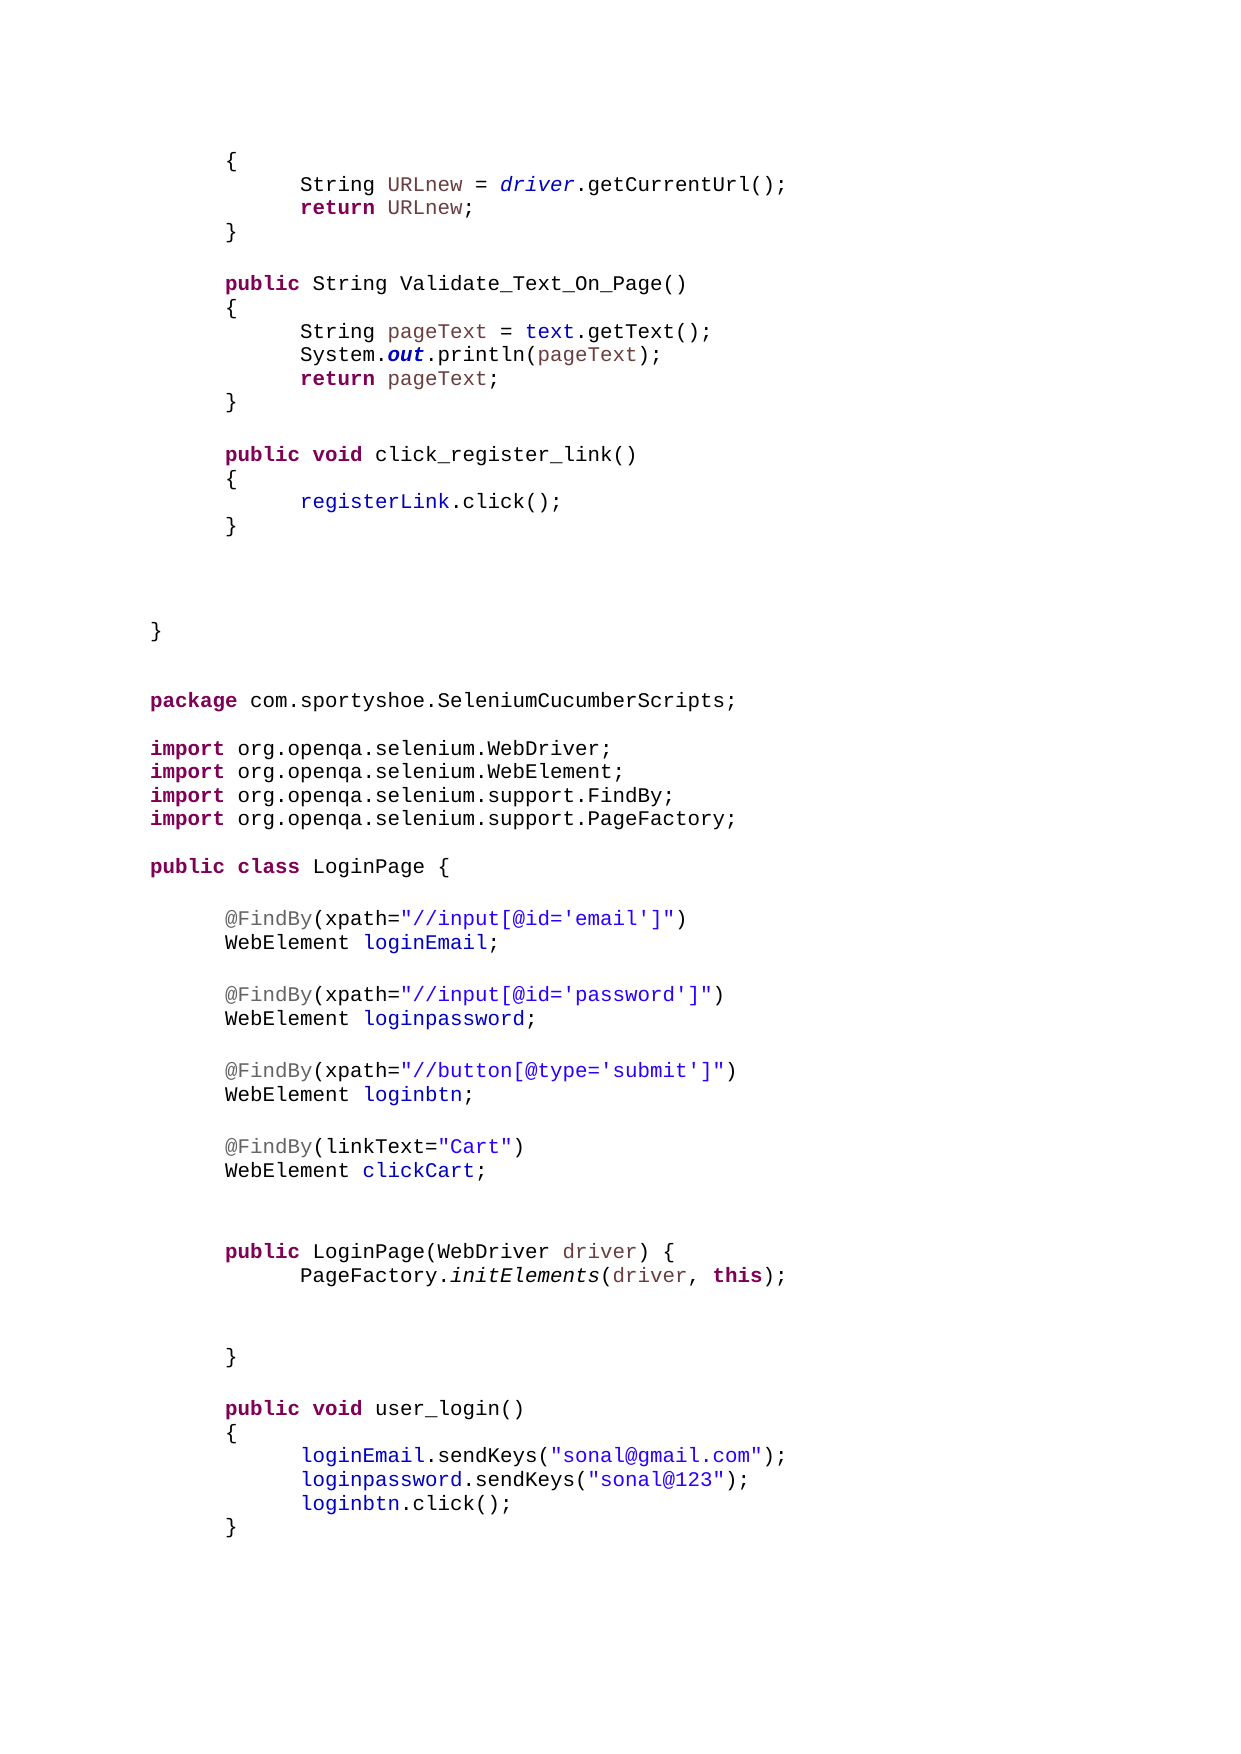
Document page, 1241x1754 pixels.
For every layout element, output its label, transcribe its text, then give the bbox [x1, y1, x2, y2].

text import org.openqa.selenium.WebElement; [150, 761, 1090, 785]
text } [150, 392, 1090, 415]
text loginbtn.click(); [150, 1493, 1090, 1516]
text @FindBy(xpath="//input[@id='password']") [150, 984, 1090, 1008]
text public void click_register_link() [150, 444, 1090, 468]
text String URLnew = driver.getCurrentUrl(); [150, 174, 1090, 197]
text public void user_login() [150, 1398, 1090, 1422]
text WebElement clickCart; [150, 1160, 1090, 1183]
text loginEmail.sendKeys("sonal@gmail.com"); [150, 1446, 1090, 1469]
text import org.openqa.selenium.WebDriver; [150, 737, 1090, 761]
text registerLink.click(); [150, 491, 1090, 515]
text public String Validate_Text_On_Page() [150, 273, 1090, 297]
text PageFactory.initElements(driver, this); [150, 1265, 1090, 1288]
text } [150, 1516, 1090, 1540]
text public class LoginPage { [150, 856, 1090, 879]
text } [150, 221, 1090, 244]
text package com.sportyshoe.SeleniumCucumberScripts; [150, 690, 1090, 714]
text { [150, 297, 1090, 321]
text { [150, 1422, 1090, 1446]
text @FindBy(linkText="Cart") [150, 1136, 1090, 1160]
text import org.openqa.selenium.support.PageFactory; [150, 808, 1090, 832]
text public LoginPage(WebDriver driver) { [150, 1241, 1090, 1265]
text { [150, 468, 1090, 491]
text WebElement loginpassword; [150, 1008, 1090, 1031]
text } [150, 620, 1090, 643]
text return URLnew; [150, 197, 1090, 221]
text String pageText = text.getText(); [150, 321, 1090, 344]
text } [150, 1346, 1090, 1369]
text return pageText; [150, 368, 1090, 392]
text @FindBy(xpath="//input[@id='email']") [150, 908, 1090, 932]
text } [150, 515, 1090, 538]
text @FindBy(xpath="//button[@type='submit']") [150, 1060, 1090, 1084]
text { [150, 150, 1090, 174]
text System.out.println(pageText); [150, 344, 1090, 368]
text WebElement loginEmail; [150, 932, 1090, 955]
text WebElement loginbtn; [150, 1084, 1090, 1107]
text loginpassword.sendKeys("sonal@123"); [150, 1469, 1090, 1493]
text import org.openqa.selenium.support.FindBy; [150, 785, 1090, 808]
